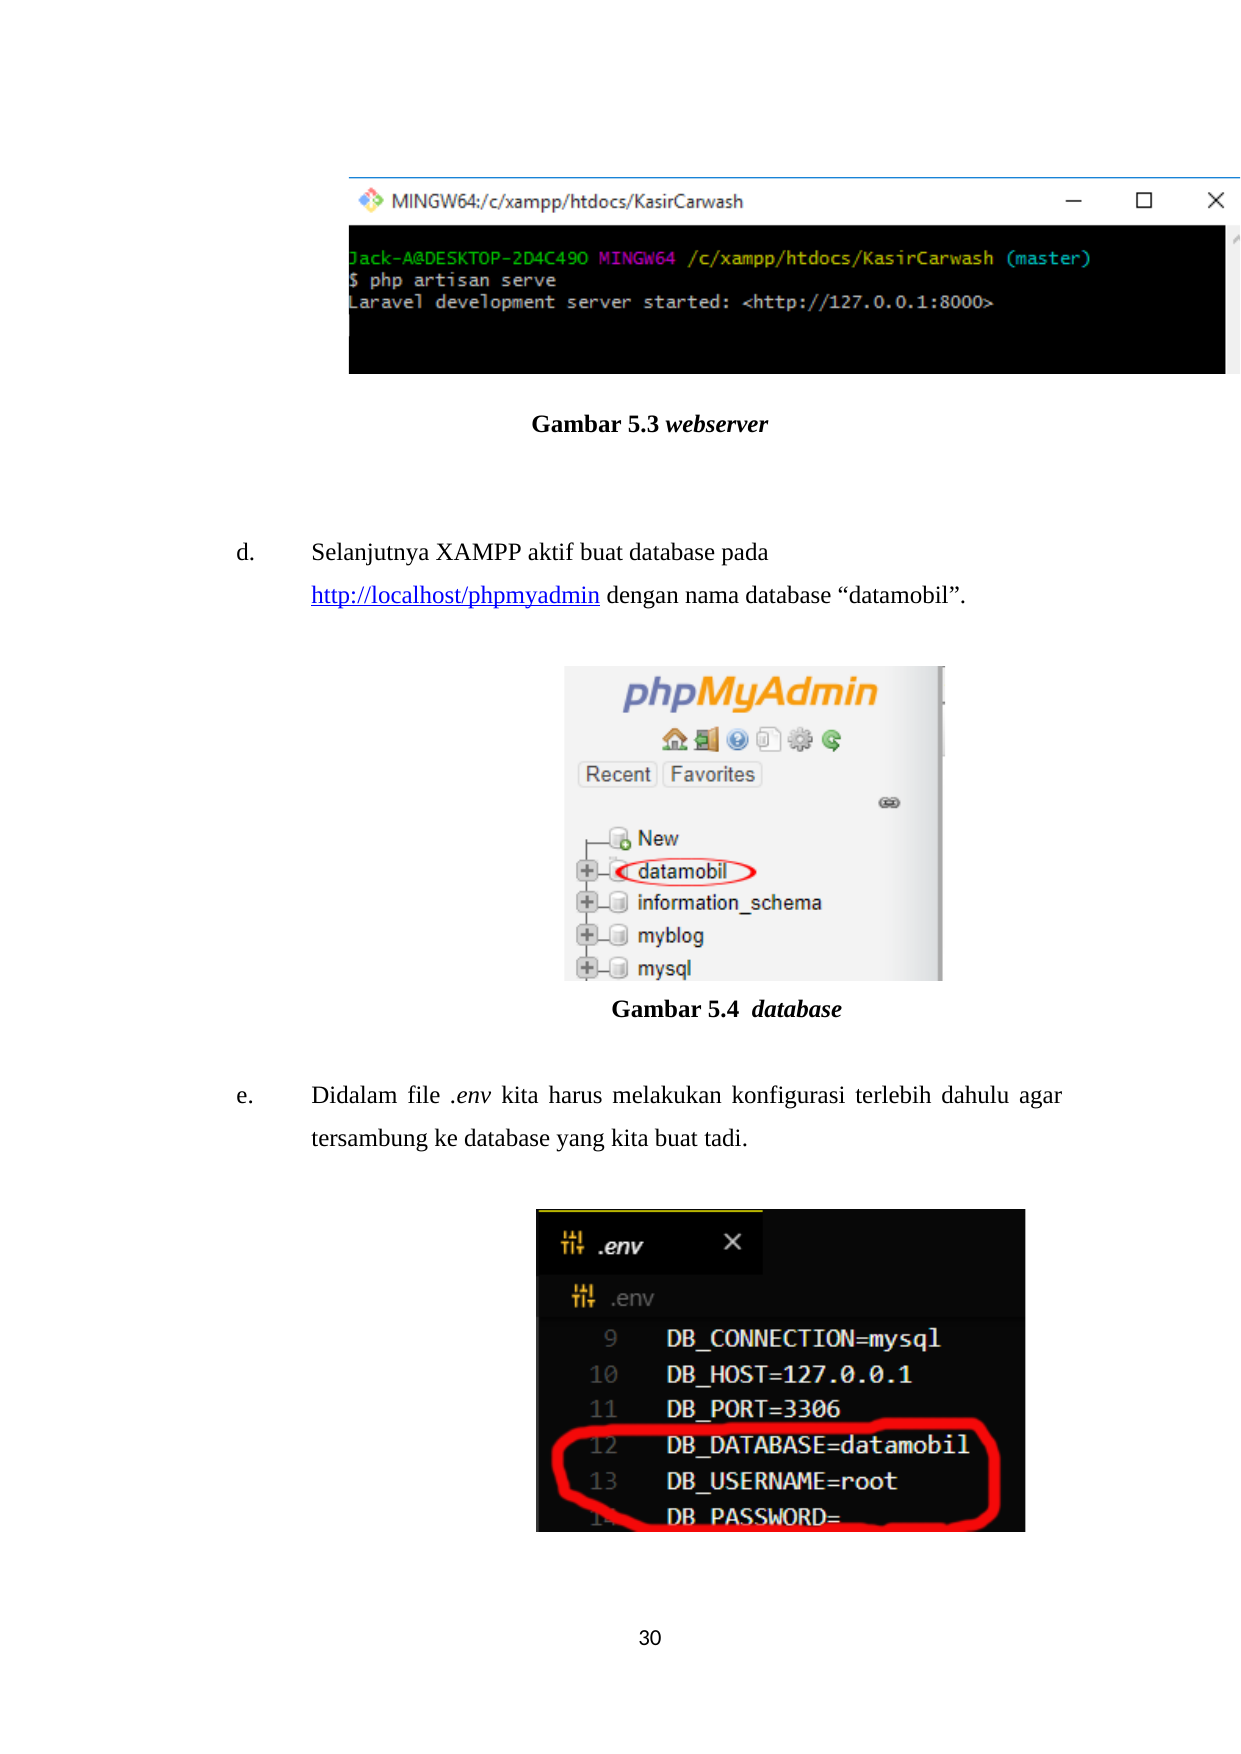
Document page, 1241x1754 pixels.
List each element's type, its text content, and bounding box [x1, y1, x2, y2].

picture [536, 1209, 1026, 1532]
picture [564, 666, 946, 981]
picture [348, 177, 1241, 374]
text Gambar 5.3 webserver [236, 409, 1063, 438]
list Gambar 5.4 database [564, 994, 1063, 1023]
list Selanjutnya XAMPP aktif buat database pada http://localhost/phpmyadmin dengan nama database “datamobil”. [236, 537, 1063, 609]
list Didalam file .env kita harus melakukan konfigurasi terlebih dahulu agar tersambung ke database yang kita buat tadi. [236, 1080, 1063, 1152]
